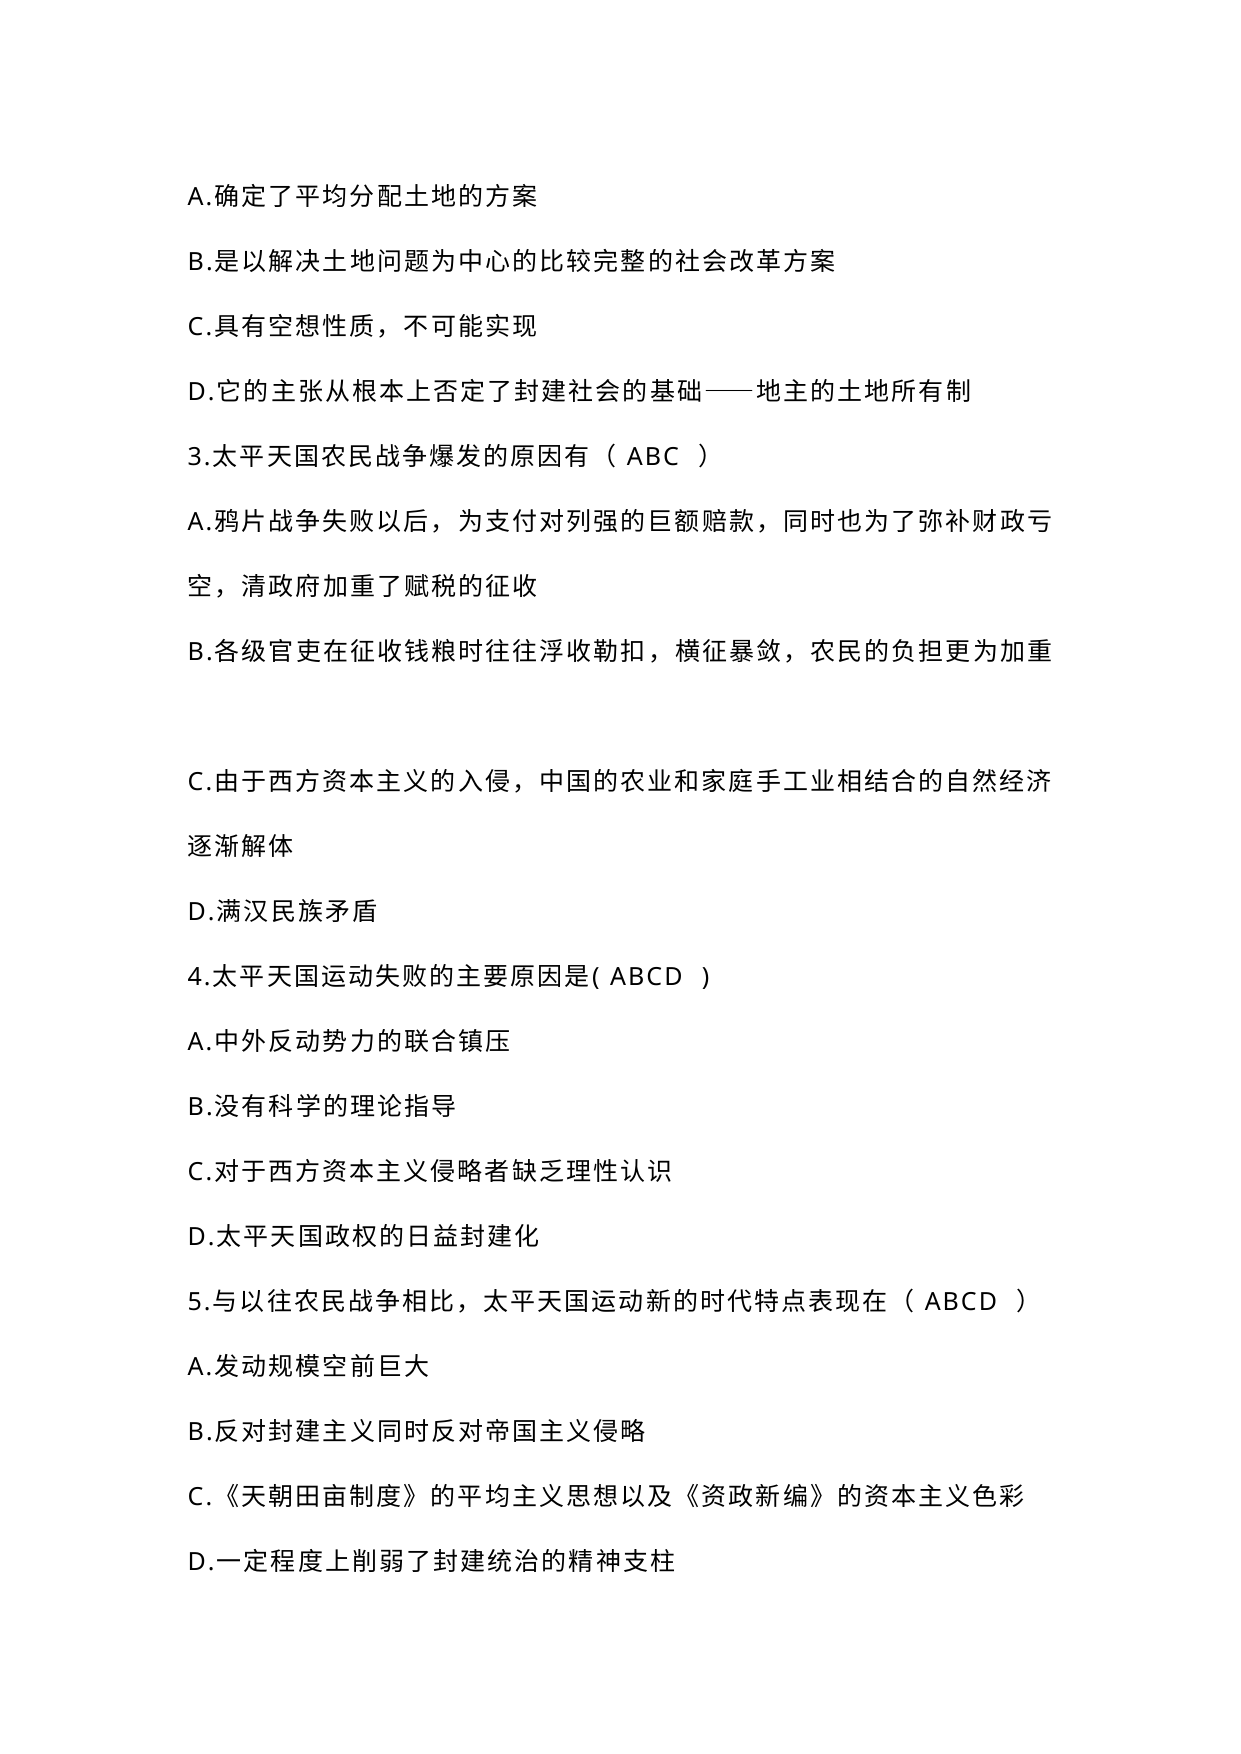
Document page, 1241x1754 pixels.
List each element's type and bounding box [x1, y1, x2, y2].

text [187, 162, 1053, 1592]
